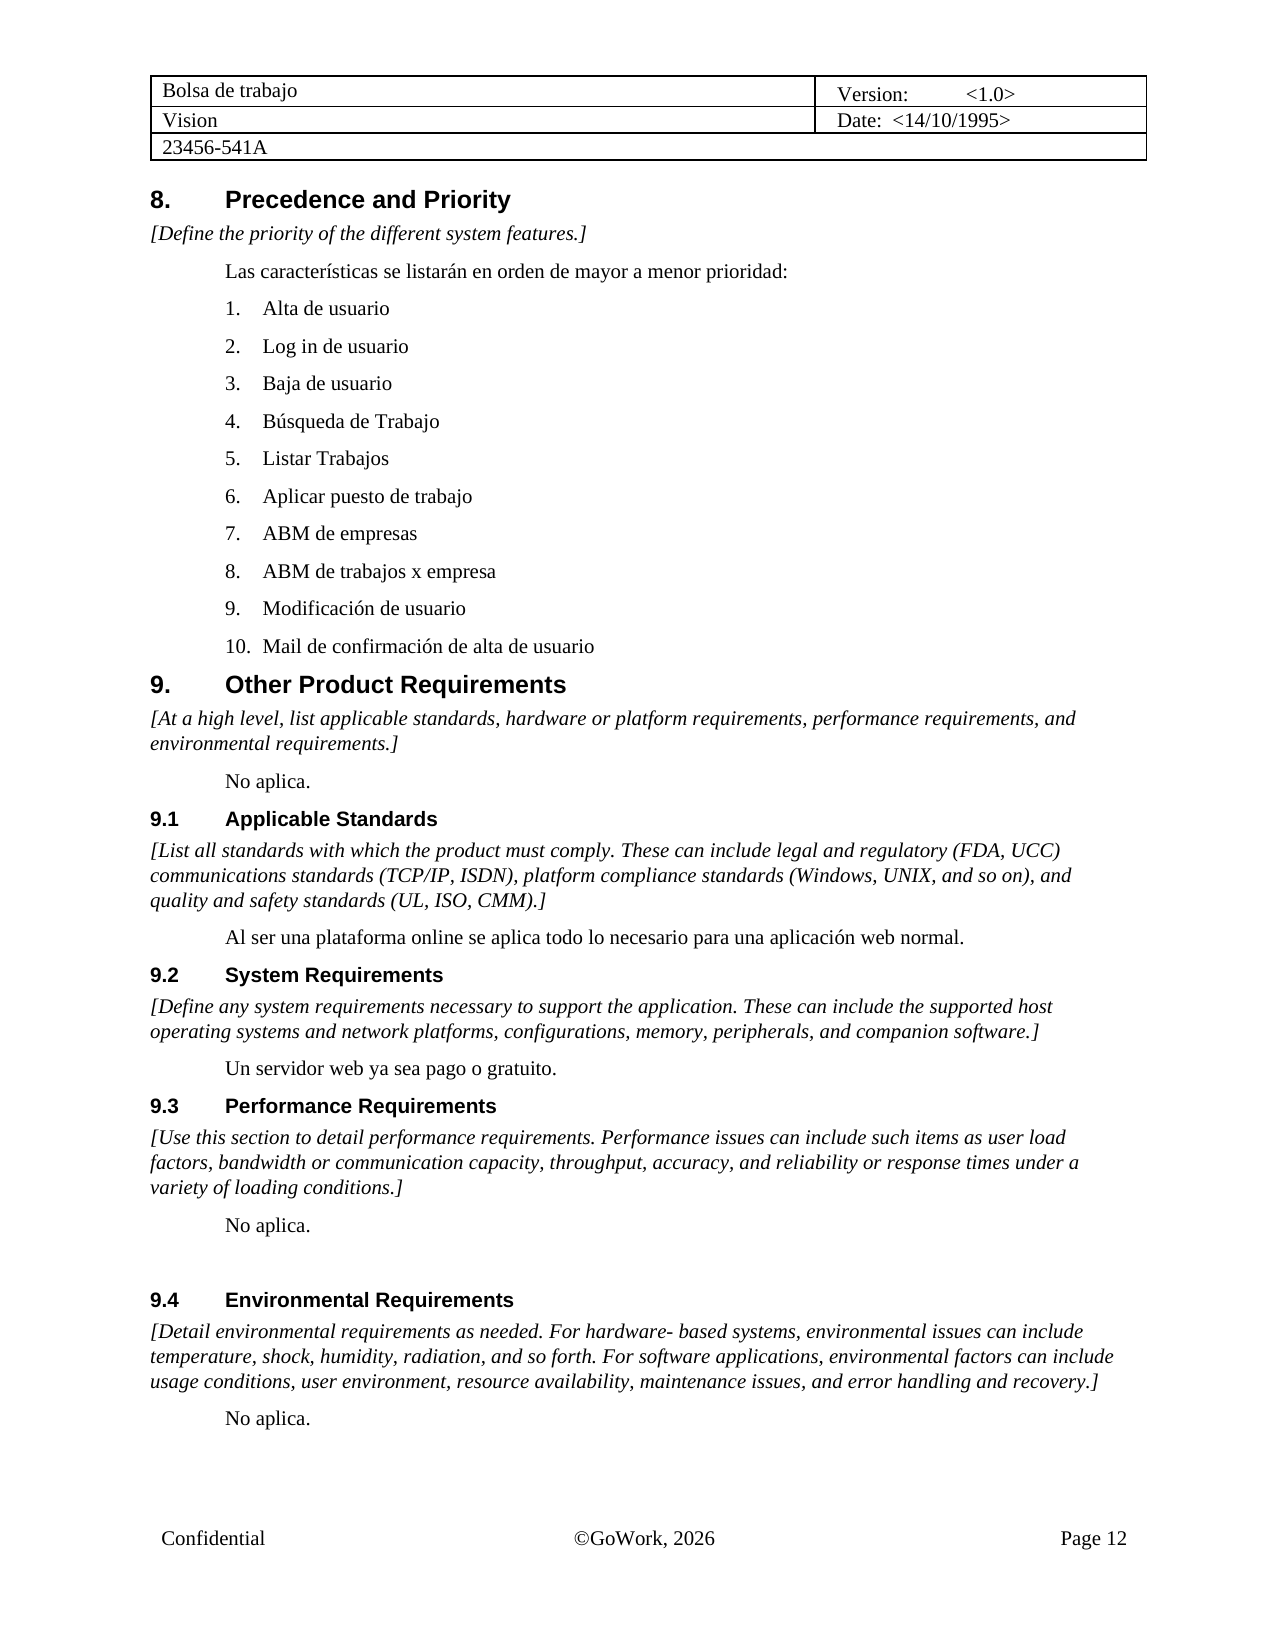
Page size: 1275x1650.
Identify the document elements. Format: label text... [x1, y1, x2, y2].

subtitle Environmental Requirements [150, 1287, 1125, 1312]
text [Detail environmental requirements as needed. For hardware- based systems, environmental issues can include temperature, shock, humidity, radiation, and so forth. For software applications, environmental factors can include usage conditions, user environment, resource availability, maintenance issues, and error handling and recovery.] [150, 1318, 1125, 1393]
list Baja de usuario [225, 370, 1125, 395]
text No aplica. [225, 1405, 1125, 1430]
list Aplicar puesto de trabajo [225, 483, 1125, 508]
text [At a high level, list applicable standards, hardware or platform requirements, performance requirements, and environmental requirements.] [150, 705, 1125, 755]
text [Define any system requirements necessary to support the application. These can include the supported host operating systems and network platforms, configurations, memory, peripherals, and companion software.] [150, 993, 1125, 1043]
list ABM de trabajos x empresa [225, 558, 1125, 583]
text Un servidor web ya sea pago o gratuito. [225, 1055, 1125, 1080]
text Las características se listarán en orden de mayor a menor prioridad: [225, 258, 1125, 283]
list Alta de usuario [225, 295, 1125, 320]
list ABM de empresas [225, 520, 1125, 545]
list Búsqueda de Trabajo [225, 408, 1125, 433]
text Al ser una plataforma online se aplica todo lo necesario para una aplicación web normal. [225, 924, 1125, 949]
subtitle Other Product Requirements [150, 670, 1125, 699]
list Modificación de usuario [225, 595, 1125, 620]
list Log in de usuario [225, 333, 1125, 358]
subtitle Precedence and Priority [150, 185, 1125, 214]
subtitle Performance Requirements [150, 1093, 1125, 1118]
list Listar Trabajos [225, 445, 1125, 470]
text [Use this section to detail performance requirements. Performance issues can include such items as user load factors, bandwidth or communication capacity, throughput, accuracy, and reliability or response times under a variety of loading conditions.] [150, 1124, 1125, 1199]
subtitle Applicable Standards [150, 805, 1125, 830]
text No aplica. [225, 768, 1125, 793]
text [Define the priority of the different system features.] [150, 220, 1125, 245]
list Mail de confirmación de alta de usuario [225, 633, 1125, 658]
text [List all standards with which the product must comply. These can include legal and regulatory (FDA, UCC) communications standards (TCP/IP, ISDN), platform compliance standards (Windows, UNIX, and so on), and quality and safety standards (UL, ISO, CMM).] [150, 837, 1125, 912]
text No aplica. [225, 1212, 1125, 1237]
subtitle System Requirements [150, 962, 1125, 987]
